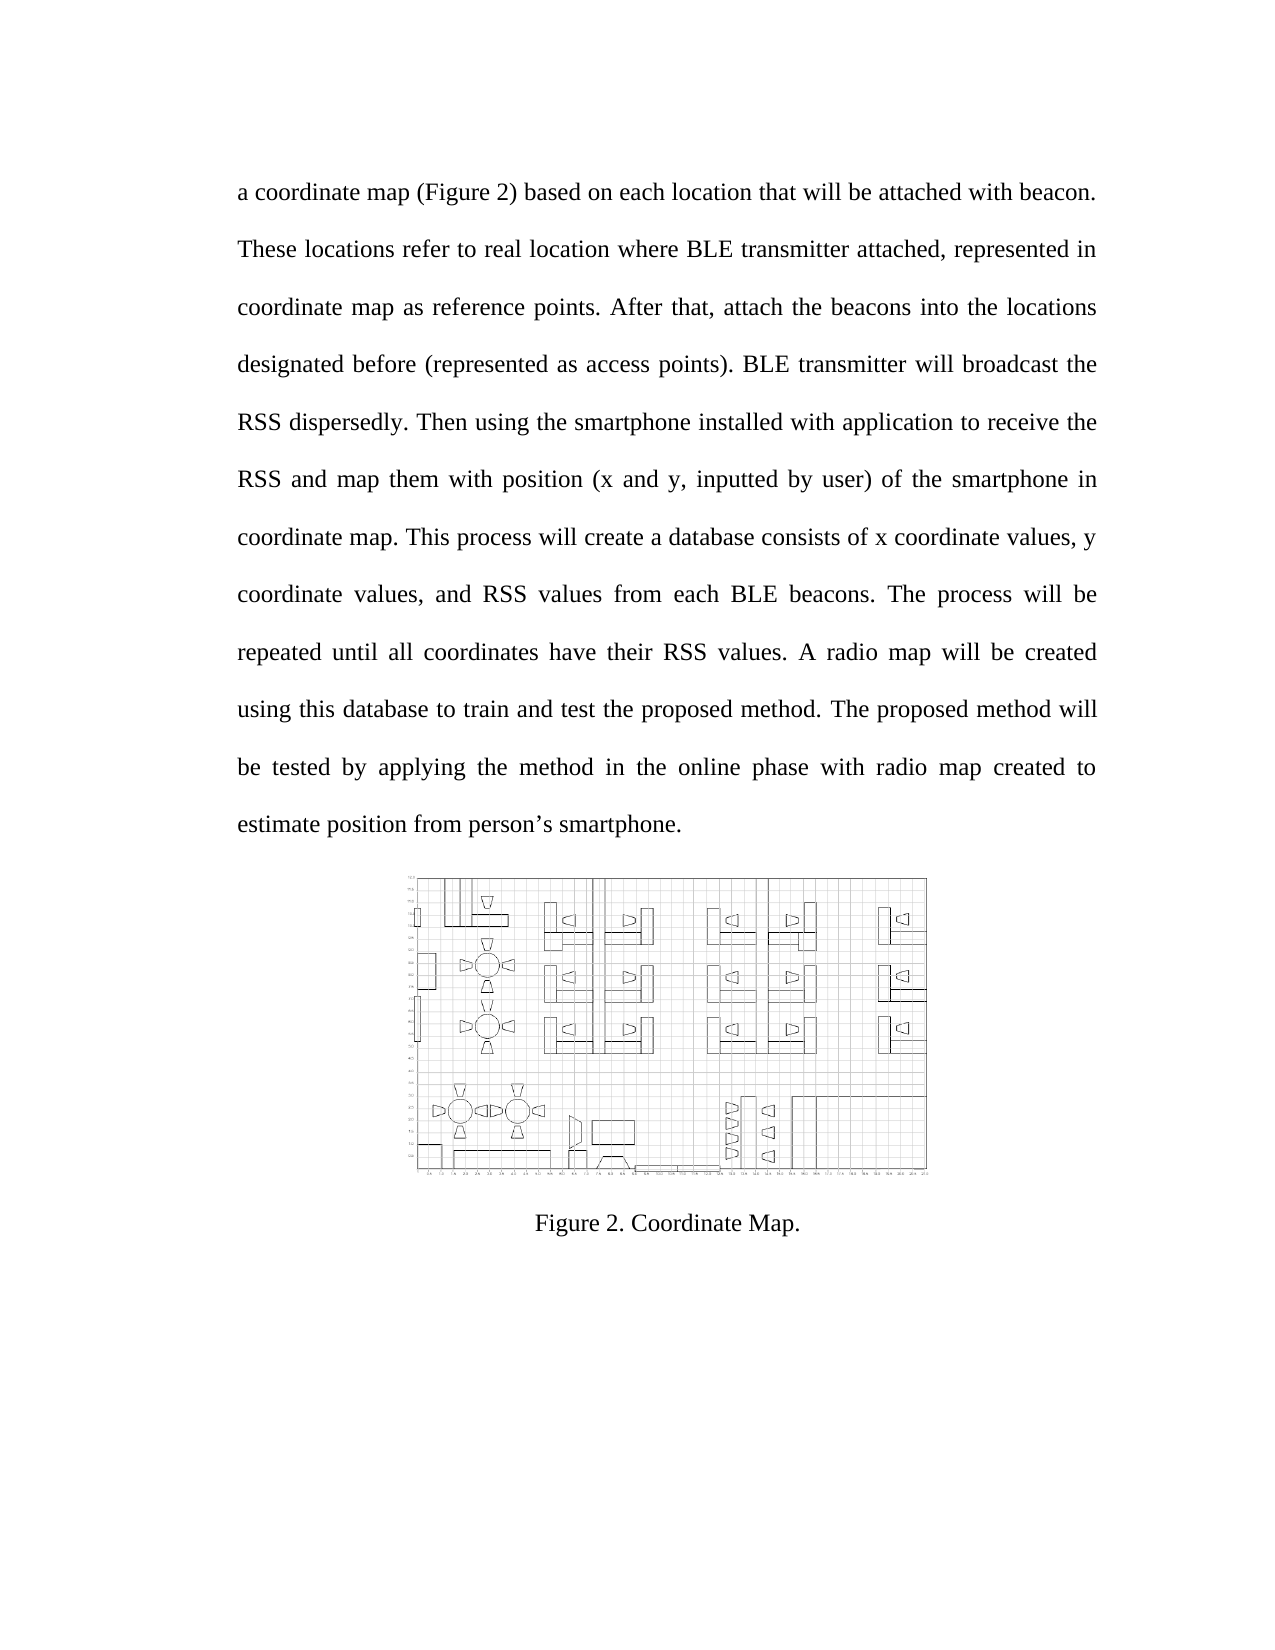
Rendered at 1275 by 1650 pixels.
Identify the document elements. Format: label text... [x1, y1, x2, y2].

text Figure 2. Coordinate Map. [237, 1208, 1098, 1237]
picture [398, 867, 937, 1182]
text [237, 177, 1098, 838]
